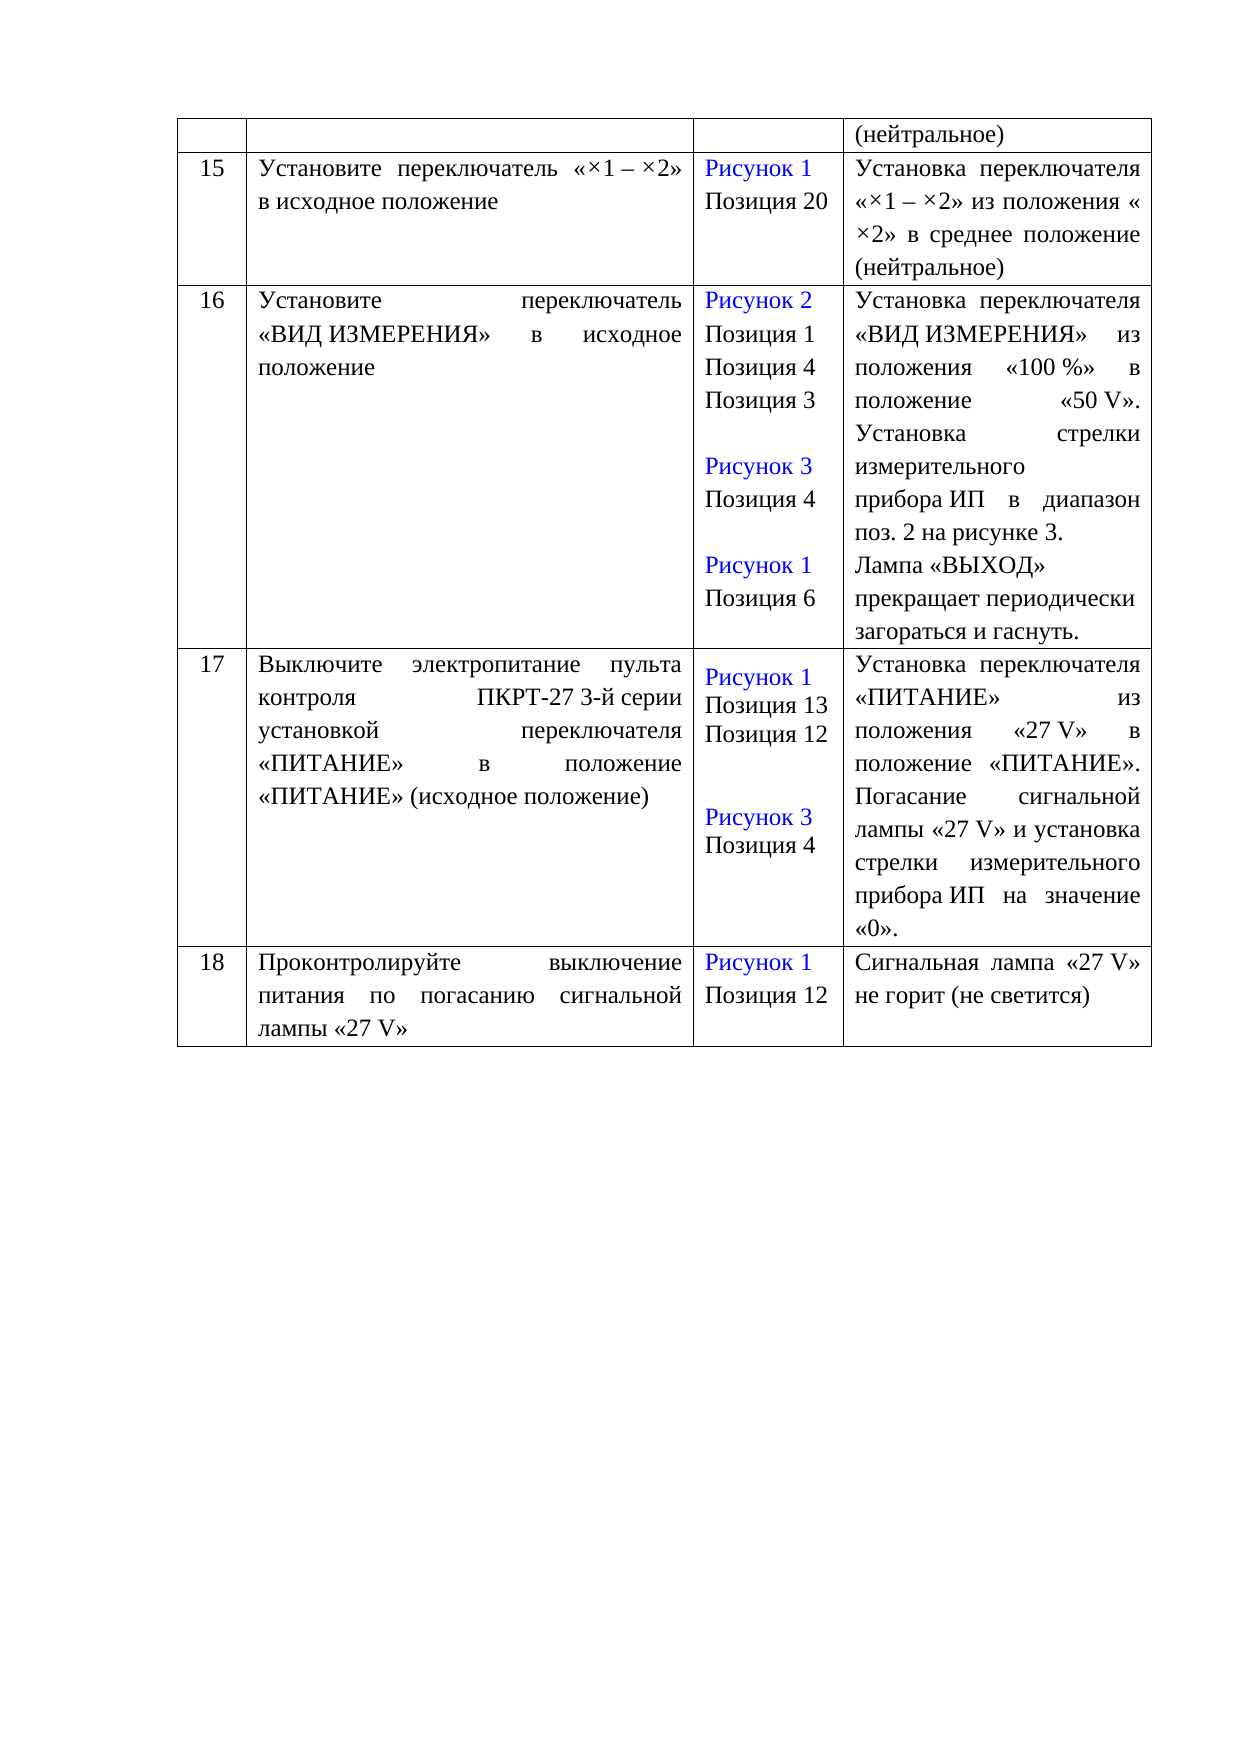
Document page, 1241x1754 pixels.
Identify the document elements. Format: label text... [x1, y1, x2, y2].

table_cell Проконтролируйте выключение питания по погасанию сигнальной лампы «27 V» [247, 947, 693, 1046]
table_cell Выключите электропитание пульта контроля ПКРТ-27 3-й серии установкой переключателя «ПИТАНИЕ» в положение «ПИТАНИЕ» (исходное положение) [247, 649, 693, 946]
table_cell Рисунок 2 Позиция 1 Позиция 4 Позиция 3 Рисунок 3 Позиция 4 Рисунок 1 Позиция 6 [694, 286, 843, 648]
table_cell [694, 119, 843, 152]
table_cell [247, 119, 693, 152]
table_cell Рисунок 1 Позиция 12 [694, 947, 843, 1046]
table_cell Рисунок 1 Позиция 13 Позиция 12 Рисунок 3 Позиция 4 [694, 649, 843, 946]
table_cell Рисунок 1 Позиция 20 [694, 153, 843, 284]
table_cell Установка переключателя «ВИД ИЗМЕРЕНИЯ» из положения «100 %» в положение «50 V». Установка стрелки измерительного прибора ИП в диапазон поз. 2 на рисунке 3. Лампа «ВЫХОД» прекращает периодически загораться и гаснуть. [844, 286, 1151, 648]
table_cell Установите переключатель «1 – 2» в исходное положение [247, 153, 693, 284]
table_cell 15 [178, 153, 246, 284]
table_cell Установка переключателя «ПИТАНИЕ» из положения «27 V» в положение «ПИТАНИЕ». Погасание сигнальной лампы «27 V» и установка стрелки измерительного прибора ИП на значение «0». [844, 649, 1151, 946]
table_cell 18 [178, 947, 246, 1046]
table_cell 16 [178, 286, 246, 648]
table_cell Сигнальная лампа «27 V» не горит (не светится) [844, 947, 1151, 1046]
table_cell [844, 119, 1151, 152]
table_cell Установите переключатель «ВИД ИЗМЕРЕНИЯ» в исходное положение [247, 286, 693, 648]
table_cell Установка переключателя «1 – 2» из положения «2» в среднее положение (нейтральное) [844, 153, 1151, 284]
table_cell 14 [178, 119, 246, 152]
table_cell 17 [178, 649, 246, 946]
